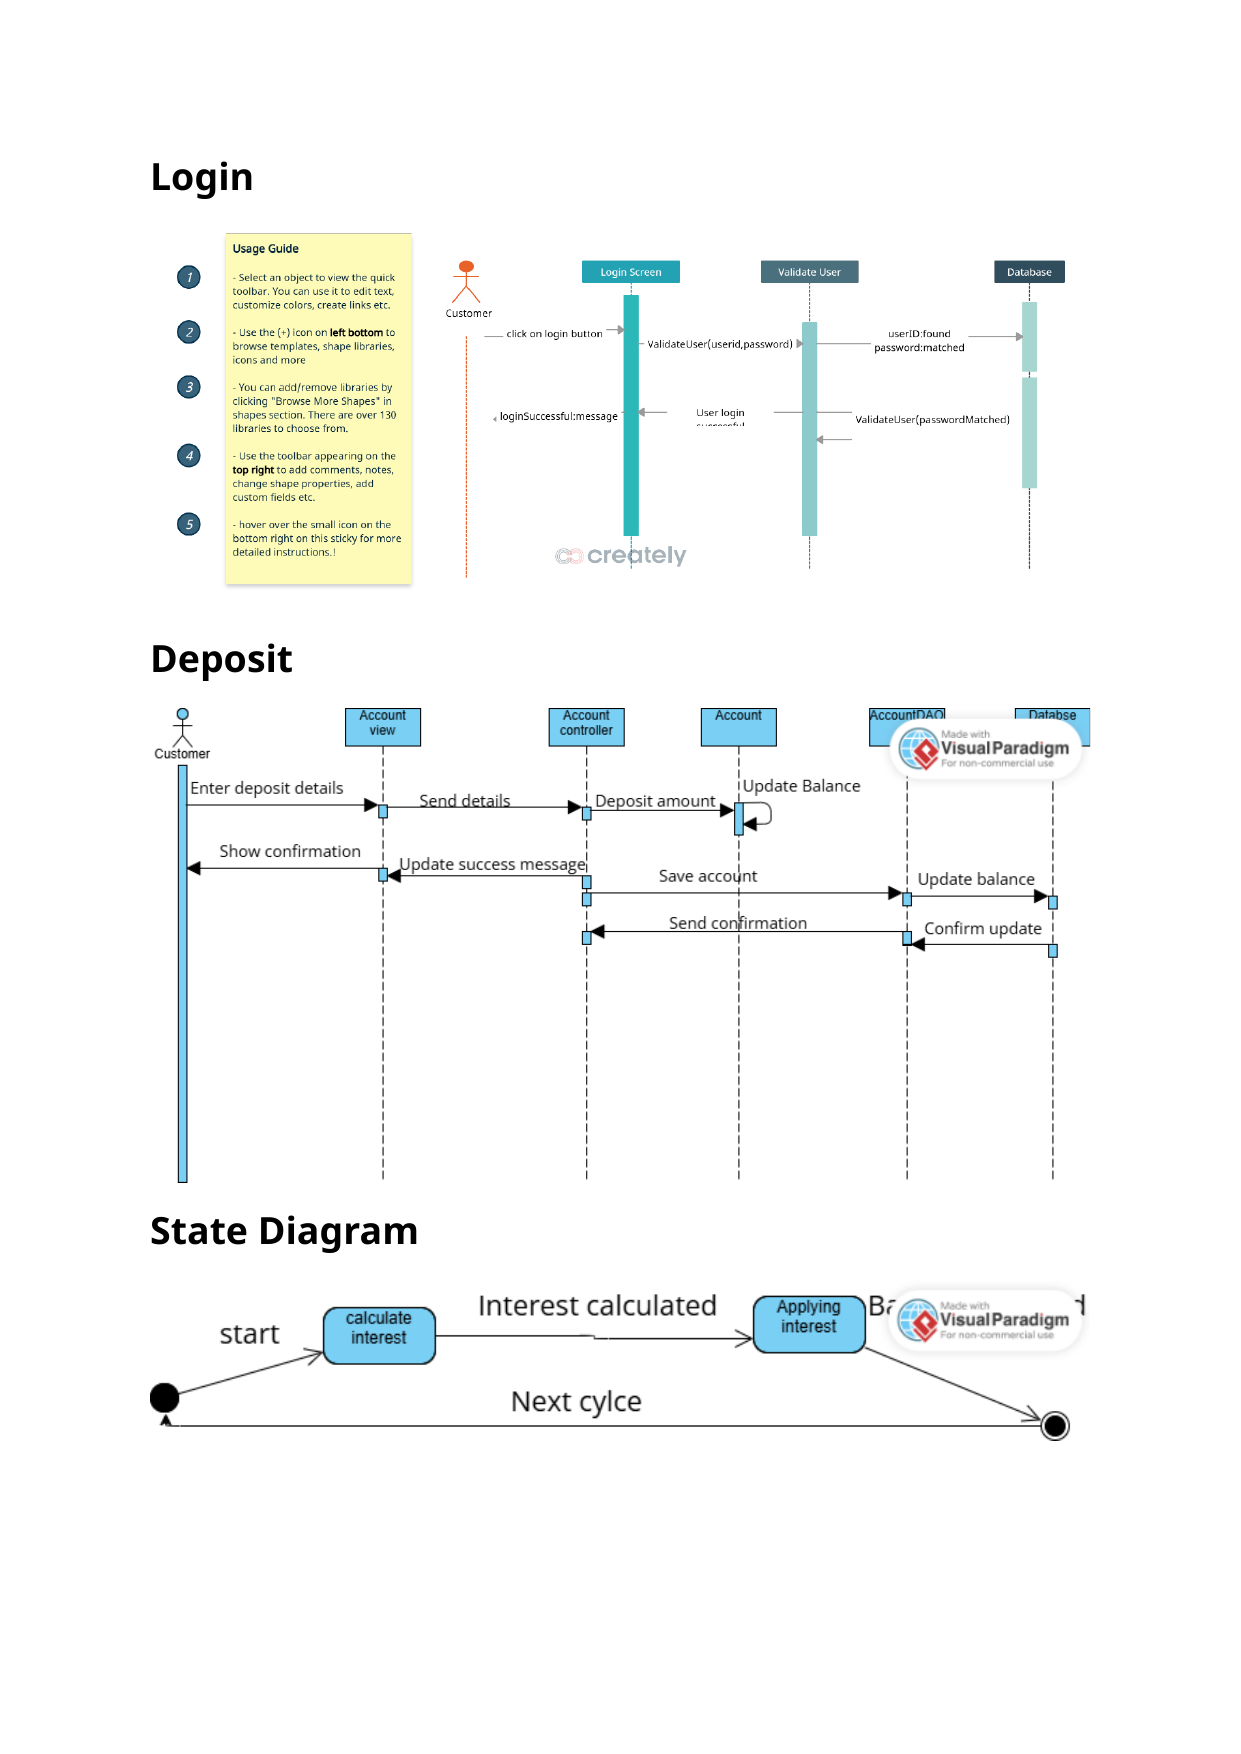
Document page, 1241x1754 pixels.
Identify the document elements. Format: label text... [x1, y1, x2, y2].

text State Diagram [150, 1205, 1090, 1256]
text Login [150, 150, 1090, 206]
picture [150, 206, 1091, 611]
text Deposit [150, 633, 1090, 684]
picture [150, 708, 1091, 1183]
picture [150, 1280, 1091, 1441]
